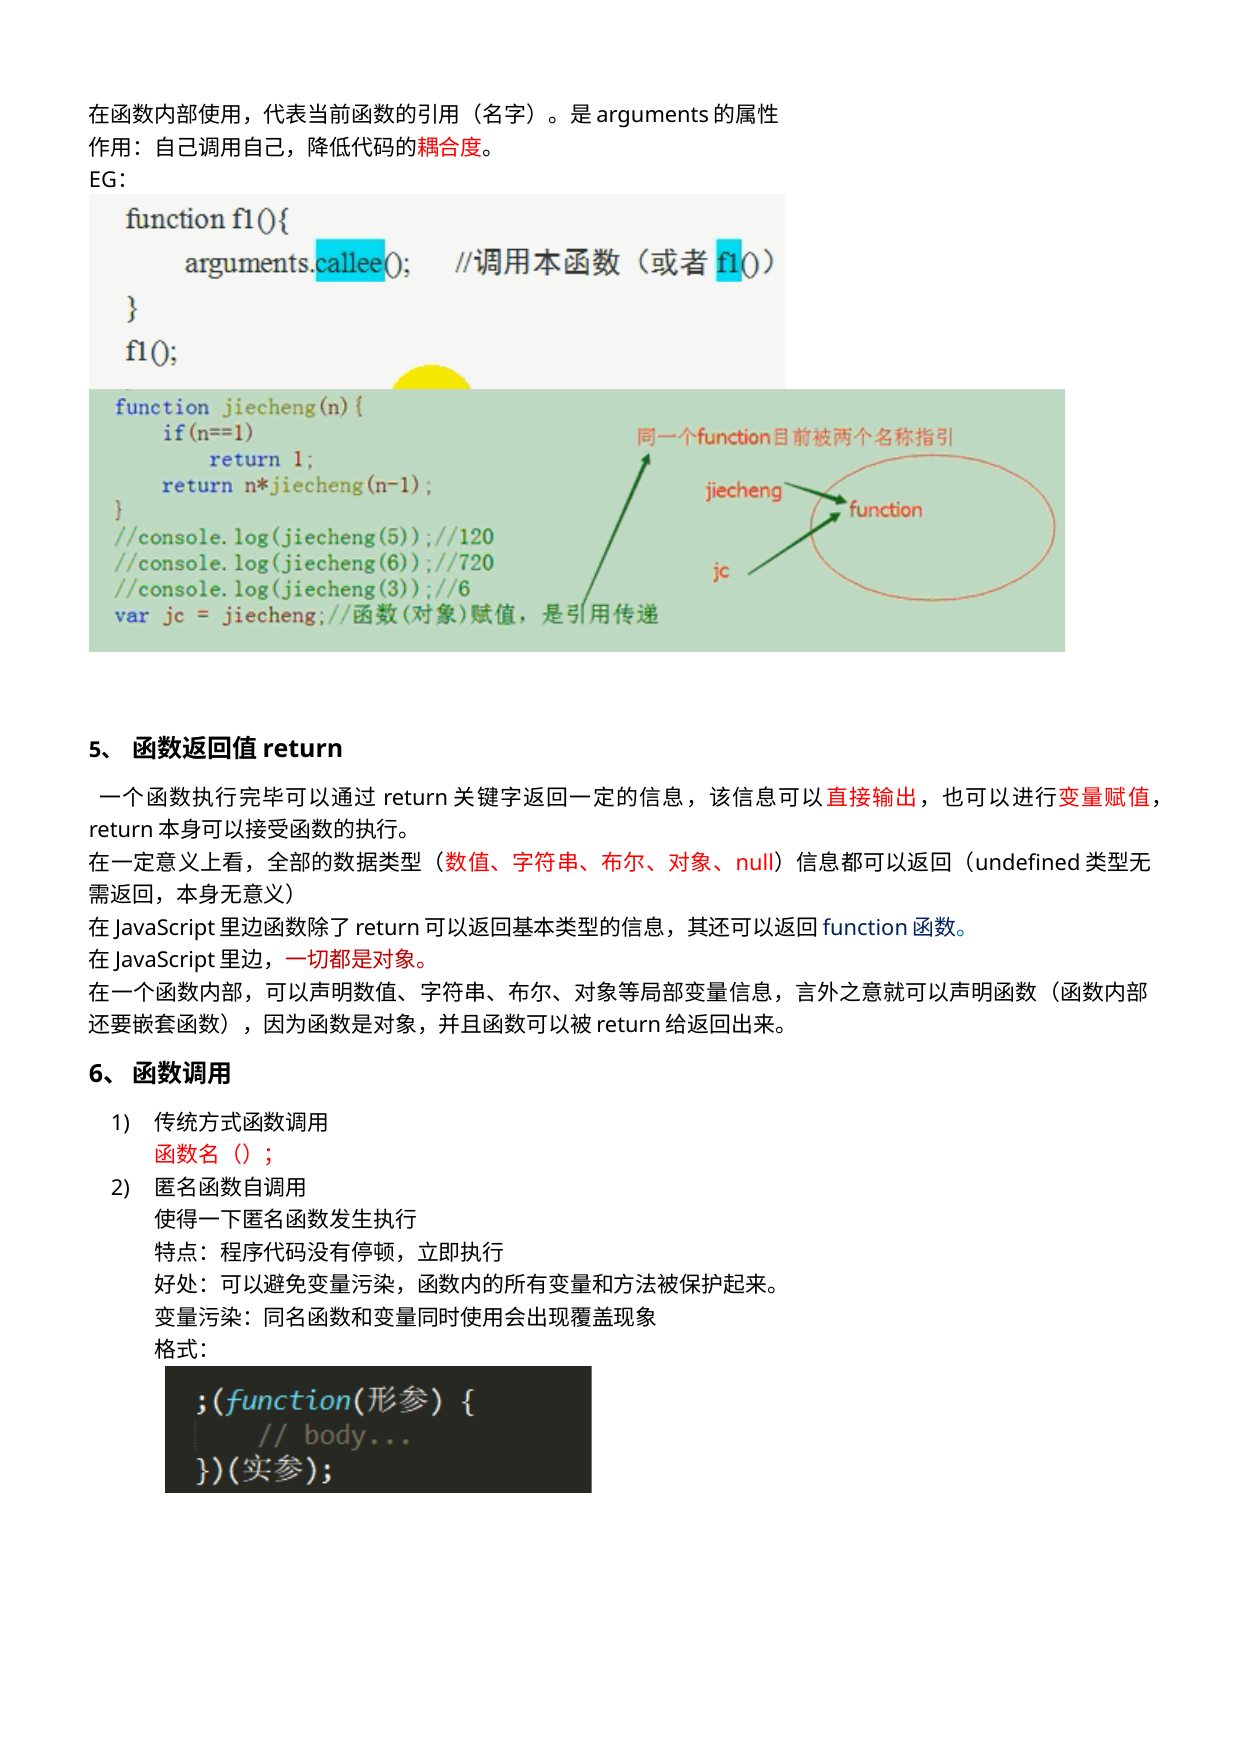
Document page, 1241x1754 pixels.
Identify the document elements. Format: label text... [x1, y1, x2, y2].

text 在JavaScript里边函数除了return可以返回基本类型的信息，其还可以返回function函数。 [89, 909, 1152, 942]
text 在函数内部使用，代表当前函数的引用（名字）。是arguments的属性 [89, 97, 1152, 129]
text 一个函数执行完毕可以通过return关键字返回一定的信息，该信息可以直接输出，也可以进行变量赋值，return本身可以接受函数的执行。 [89, 779, 1152, 844]
list 变量污染：同名函数和变量同时使用会出现覆盖现象 [154, 1299, 1152, 1332]
list 函数调用 [89, 1039, 1152, 1104]
text 在一个函数内部，可以声明数值、字符串、布尔、对象等局部变量信息，言外之意就可以声明函数（函数内部还要嵌套函数），因为函数是对象，并且函数可以被return给返回出来。 [89, 974, 1152, 1039]
list 特点：程序代码没有停顿，立即执行 [154, 1234, 1152, 1267]
list 好处：可以避免变量污染，函数内的所有变量和方法被保护起来。 [154, 1267, 1152, 1299]
picture [88, 194, 1066, 652]
text 在一定意义上看，全部的数据类型（数值、字符串、布尔、对象、null）信息都可以返回（undefined类型无需返回，本身无意义） [89, 844, 1152, 909]
text EG： [89, 162, 1152, 194]
text 在JavaScript里边，一切都是对象。 [89, 942, 1152, 974]
list 传统方式函数调用 函数名（）； [111, 1104, 1152, 1169]
list 格式： [154, 1332, 1152, 1364]
picture [165, 1366, 592, 1493]
list 函数返回值return [89, 714, 1152, 779]
list 匿名函数自调用 使得一下匿名函数发生执行 [111, 1169, 1152, 1234]
text 作用：自己调用自己，降低代码的耦合度。 [89, 129, 1152, 162]
